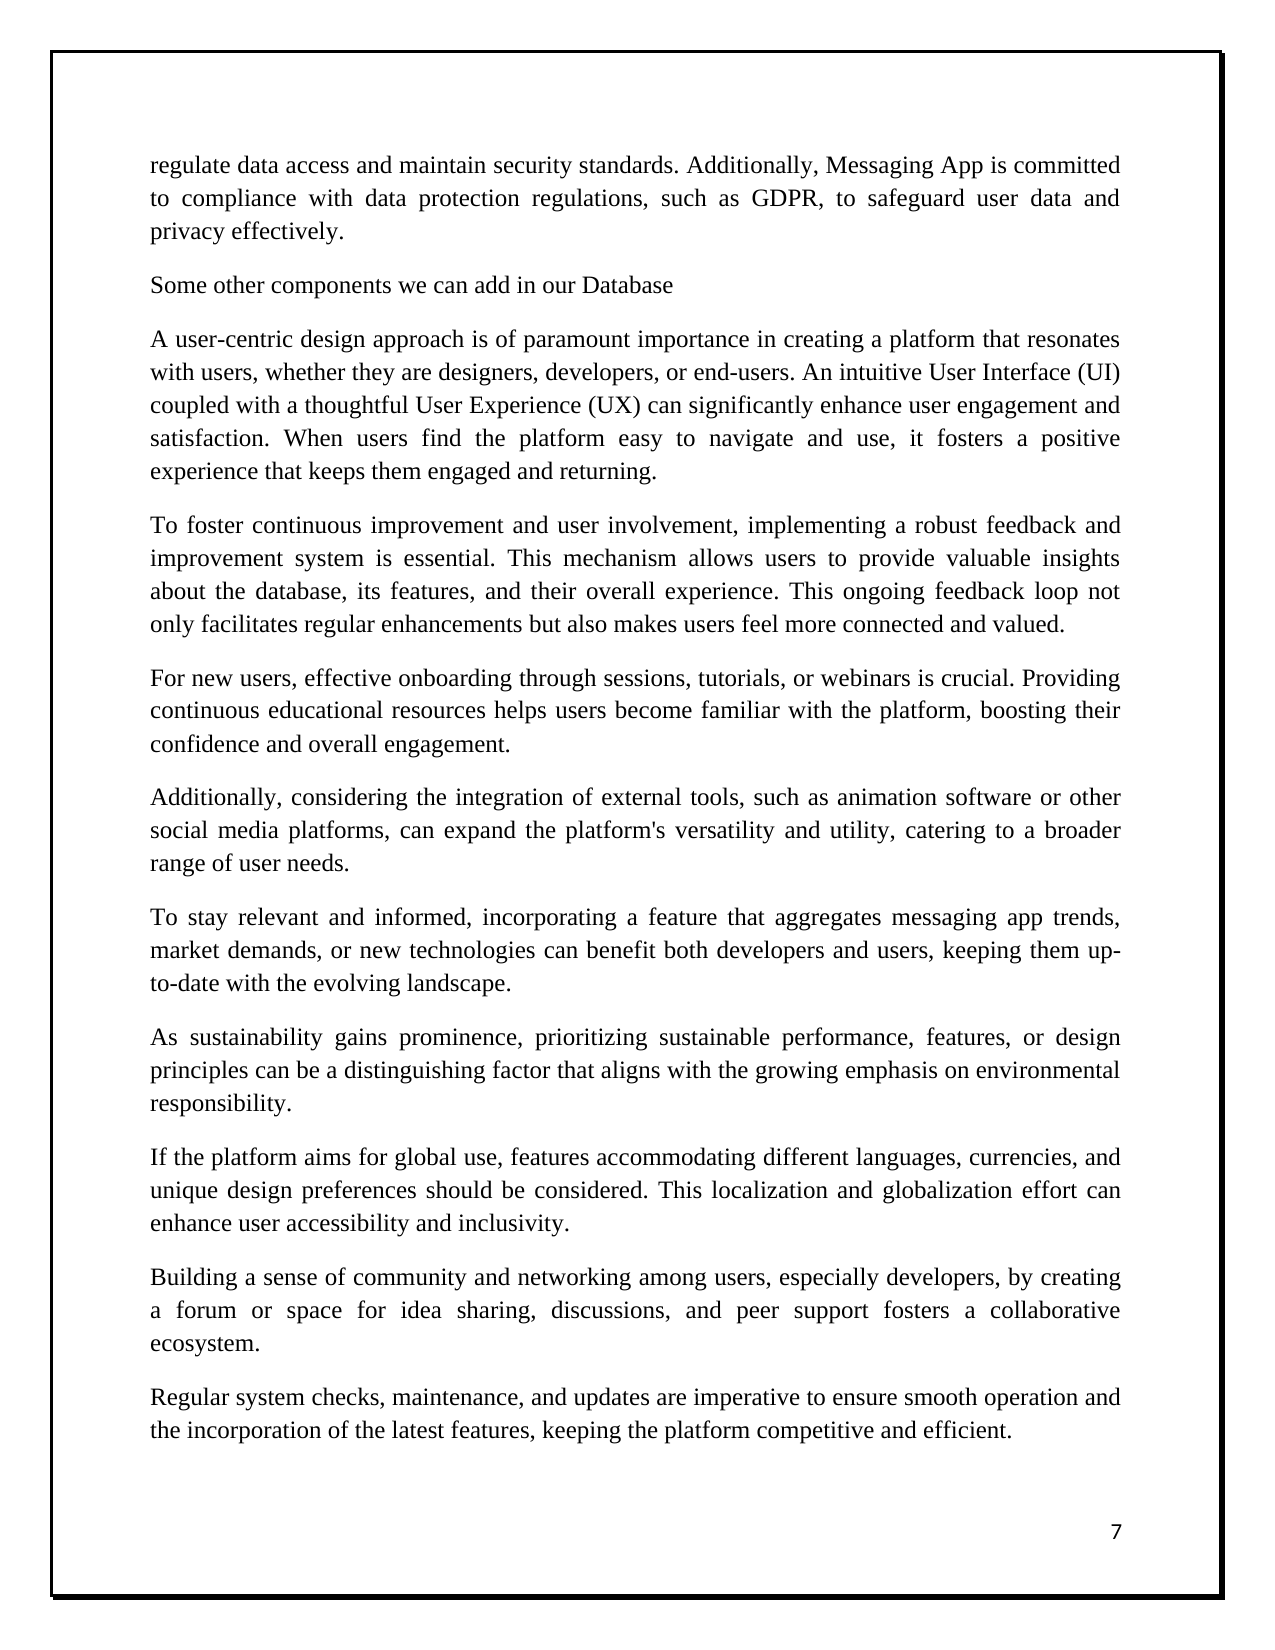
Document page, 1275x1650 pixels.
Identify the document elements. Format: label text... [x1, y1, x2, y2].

text To foster continuous improvement and user involvement, implementing a robust feedback and improvement system is essential. This mechanism allows users to provide valuable insights about the database, its features, and their overall experience. This ongoing feedback loop not only facilitates regular enhancements but also makes users feel more connected and valued. [150, 510, 1122, 637]
text Building a sense of community and networking among users, especially developers, by creating a forum or space for idea sharing, discussions, and peer support fosters a collaborative ecosystem. [150, 1262, 1122, 1357]
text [150, 150, 1122, 245]
text Additionally, considering the integration of external tools, such as animation software or other social media platforms, can expand the platform's versatility and utility, catering to a broader range of user needs. [150, 782, 1122, 877]
text Regular system checks, maintenance, and updates are imperative to ensure smooth operation and the incorporation of the latest features, keeping the platform competitive and efficient. [150, 1382, 1122, 1444]
text To stay relevant and informed, incorporating a feature that aggregates messaging app trends, market demands, or new technologies can benefit both developers and users, keeping them up-to-date with the evolving landscape. [150, 902, 1122, 997]
text Some other components we can add in our Database [150, 270, 1122, 299]
text If the platform aims for global use, features accommodating different languages, currencies, and unique design preferences should be considered. This localization and globalization effort can enhance user accessibility and inclusivity. [150, 1142, 1122, 1237]
text A user-centric design approach is of paramount importance in creating a platform that resonates with users, whether they are designers, developers, or end-users. An intuitive User Interface (UI) coupled with a thoughtful User Experience (UX) can significantly enhance user engagement and satisfaction. When users find the platform easy to navigate and use, it fosters a positive experience that keeps them engaged and returning. [150, 324, 1122, 484]
text As sustainability gains prominence, prioritizing sustainable performance, features, or design principles can be a distinguishing factor that aligns with the growing emphasis on environmental responsibility. [150, 1022, 1122, 1117]
text For new users, effective onboarding through sessions, tutorials, or webinars is crucial. Providing continuous educational resources helps users become familiar with the platform, boosting their confidence and overall engagement. [150, 663, 1122, 757]
